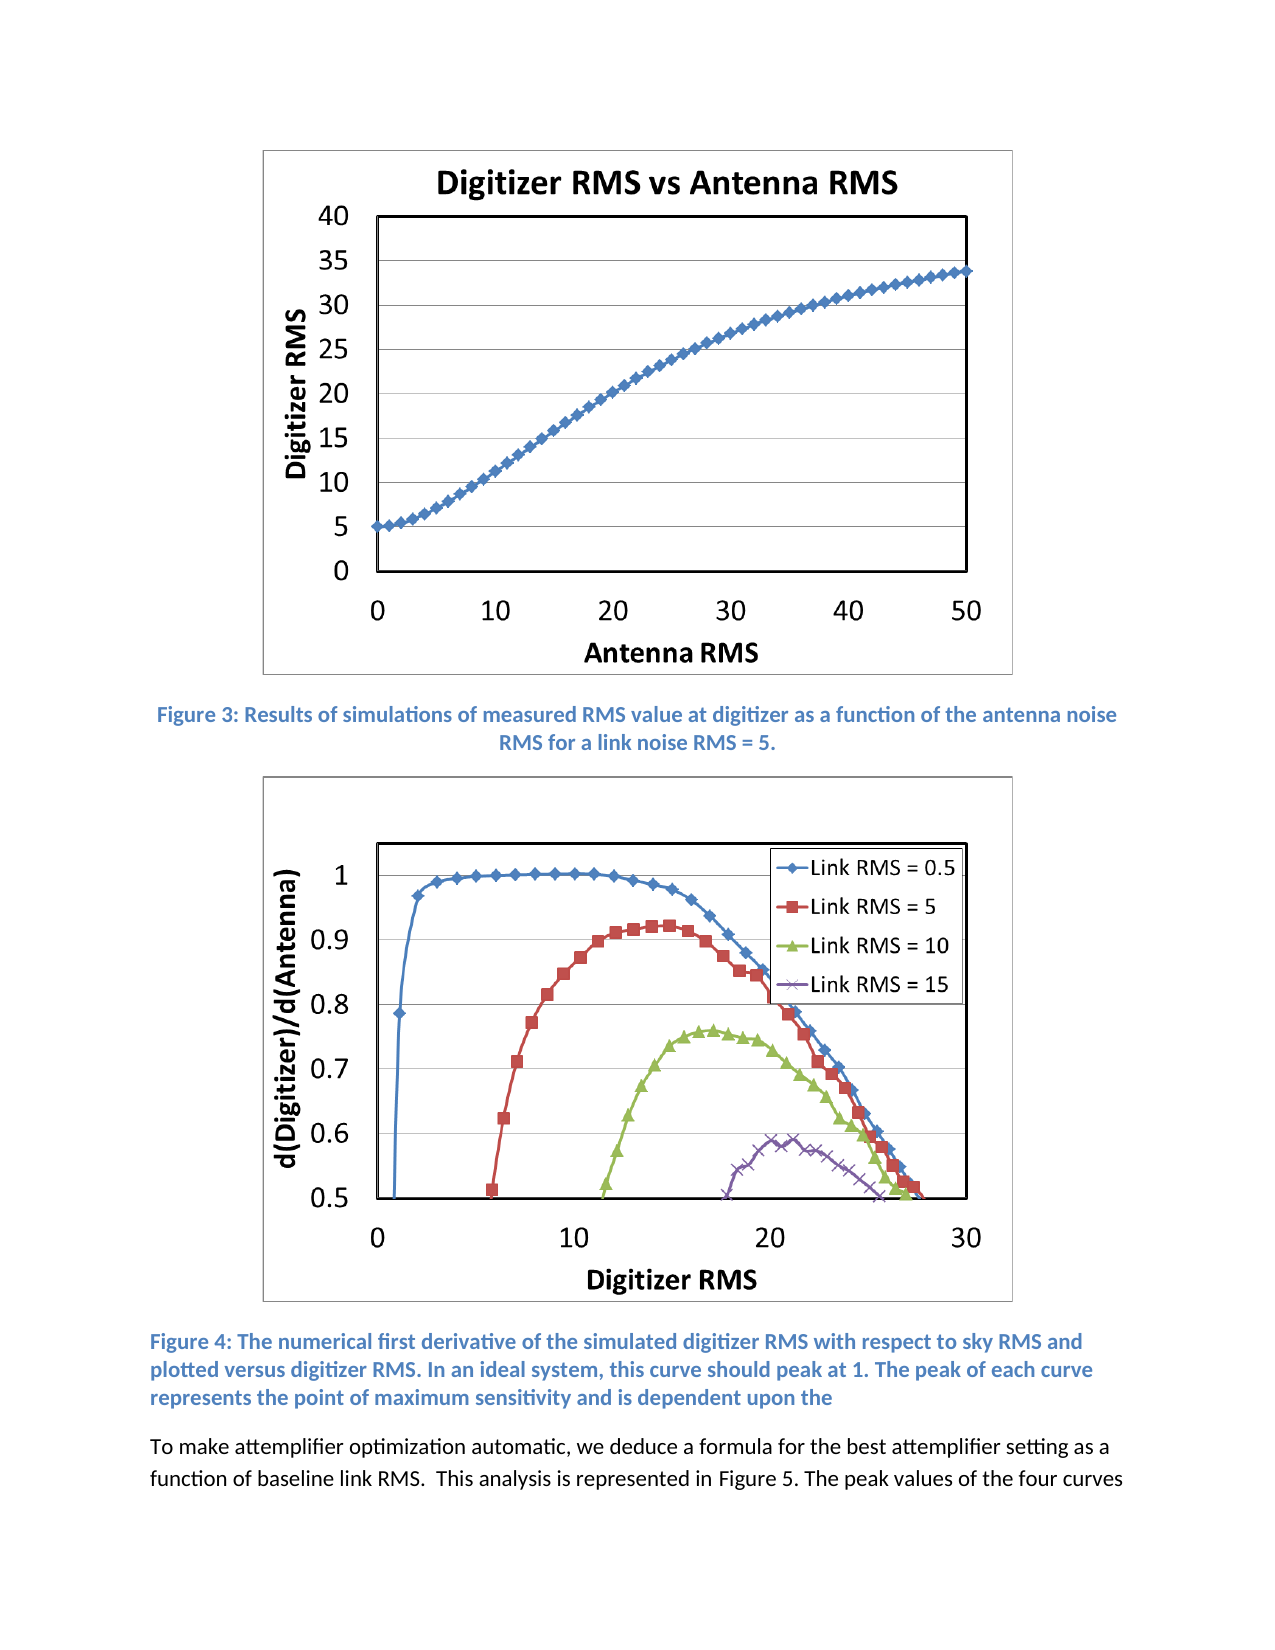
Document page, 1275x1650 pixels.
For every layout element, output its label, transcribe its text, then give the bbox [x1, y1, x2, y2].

picture [262, 150, 1013, 675]
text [150, 1432, 1125, 1492]
picture [262, 776, 1013, 1302]
